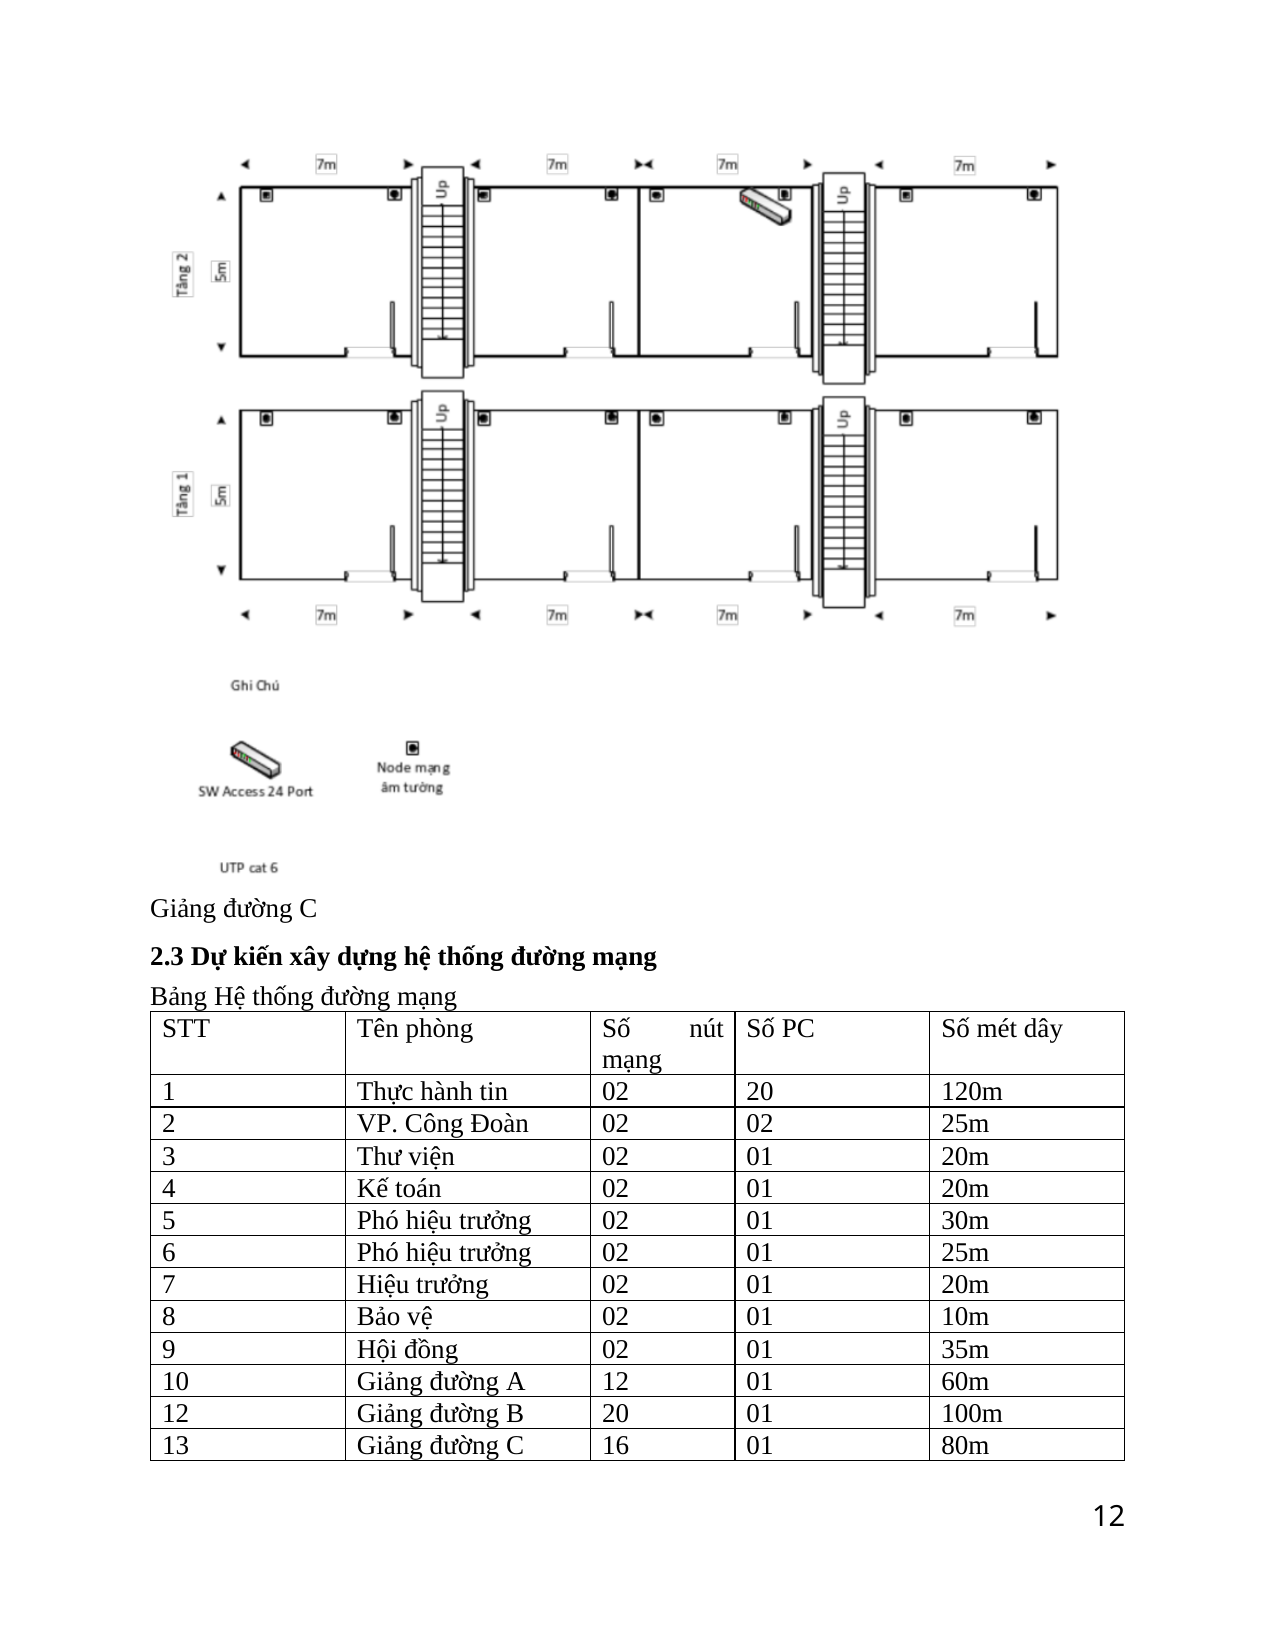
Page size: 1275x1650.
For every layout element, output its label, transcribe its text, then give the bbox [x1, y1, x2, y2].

table_cell 02 [591, 1333, 734, 1364]
picture [150, 150, 1125, 893]
table_cell Phó hiệu trưởng [346, 1236, 590, 1267]
table_cell 80m [930, 1429, 1124, 1460]
table_cell 02 [591, 1140, 734, 1171]
table_cell 01 [736, 1333, 929, 1364]
table_cell Bảo vệ [346, 1301, 590, 1332]
table_cell 3 [151, 1140, 345, 1171]
table_cell 25m [930, 1108, 1124, 1138]
table_cell 25m [930, 1236, 1124, 1267]
table_cell 20m [930, 1172, 1124, 1203]
table_cell 100m [930, 1397, 1124, 1428]
table_cell 02 [591, 1236, 734, 1267]
table_cell 7 [151, 1268, 345, 1299]
table_cell 01 [736, 1204, 929, 1235]
table_cell 20m [930, 1268, 1124, 1299]
table_header Số PC [736, 1012, 929, 1074]
table_cell 02 [591, 1204, 734, 1235]
text Bảng Hệ thống đường mạng [150, 980, 1125, 1011]
table_cell 9 [151, 1333, 345, 1364]
table_cell 2 [151, 1108, 345, 1138]
table_cell 12 [151, 1397, 345, 1428]
table_header STT [151, 1012, 345, 1074]
table_cell Hội đồng [346, 1333, 590, 1364]
table_cell 10 [151, 1365, 345, 1396]
table_header Số mét dây [930, 1012, 1124, 1074]
table_cell 16 [591, 1429, 734, 1460]
table_cell 5 [151, 1204, 345, 1235]
table_cell 30m [930, 1204, 1124, 1235]
table_cell Giảng đường C [346, 1429, 590, 1460]
table_cell 01 [736, 1429, 929, 1460]
table_cell 20m [930, 1140, 1124, 1171]
table_cell 01 [736, 1301, 929, 1332]
table_cell Hiệu trưởng [346, 1268, 590, 1299]
table_cell 13 [151, 1429, 345, 1460]
table_cell 02 [591, 1268, 734, 1299]
table_header Tên phòng [346, 1012, 590, 1074]
table_cell Giảng đường B [346, 1397, 590, 1428]
table_cell 35m [930, 1333, 1124, 1364]
text Giảng đường C [150, 893, 1125, 923]
table_cell 01 [736, 1172, 929, 1203]
table_cell 12 [591, 1365, 734, 1396]
table_cell VP. Công Đoàn [346, 1108, 590, 1138]
table_cell 01 [736, 1365, 929, 1396]
table_cell 20 [736, 1075, 929, 1106]
table_cell 01 [736, 1236, 929, 1267]
table_header Số nút mạng [591, 1012, 734, 1074]
subtitle 2.3 Dự kiến xây dựng hệ thống đường mạng [150, 940, 1125, 971]
table_cell 4 [151, 1172, 345, 1203]
table_cell Thực hành tin [346, 1075, 590, 1106]
table_cell 120m [930, 1075, 1124, 1106]
table_cell 8 [151, 1301, 345, 1332]
table_cell 10m [930, 1301, 1124, 1332]
table_cell 01 [736, 1397, 929, 1428]
table_cell Phó hiệu trưởng [346, 1204, 590, 1235]
table_cell Giảng đường A [346, 1365, 590, 1396]
table_cell 60m [930, 1365, 1124, 1396]
table_cell 02 [736, 1108, 929, 1138]
table_cell 02 [591, 1075, 734, 1106]
table_cell 01 [736, 1268, 929, 1299]
table_cell 20 [591, 1397, 734, 1428]
table_cell 02 [591, 1172, 734, 1203]
table_cell 02 [591, 1108, 734, 1138]
table_cell Thư viện [346, 1140, 590, 1171]
table_cell 02 [591, 1301, 734, 1332]
table_cell 01 [736, 1140, 929, 1171]
table_cell 1 [151, 1075, 345, 1106]
table_cell Kế toán [346, 1172, 590, 1203]
table_cell 6 [151, 1236, 345, 1267]
